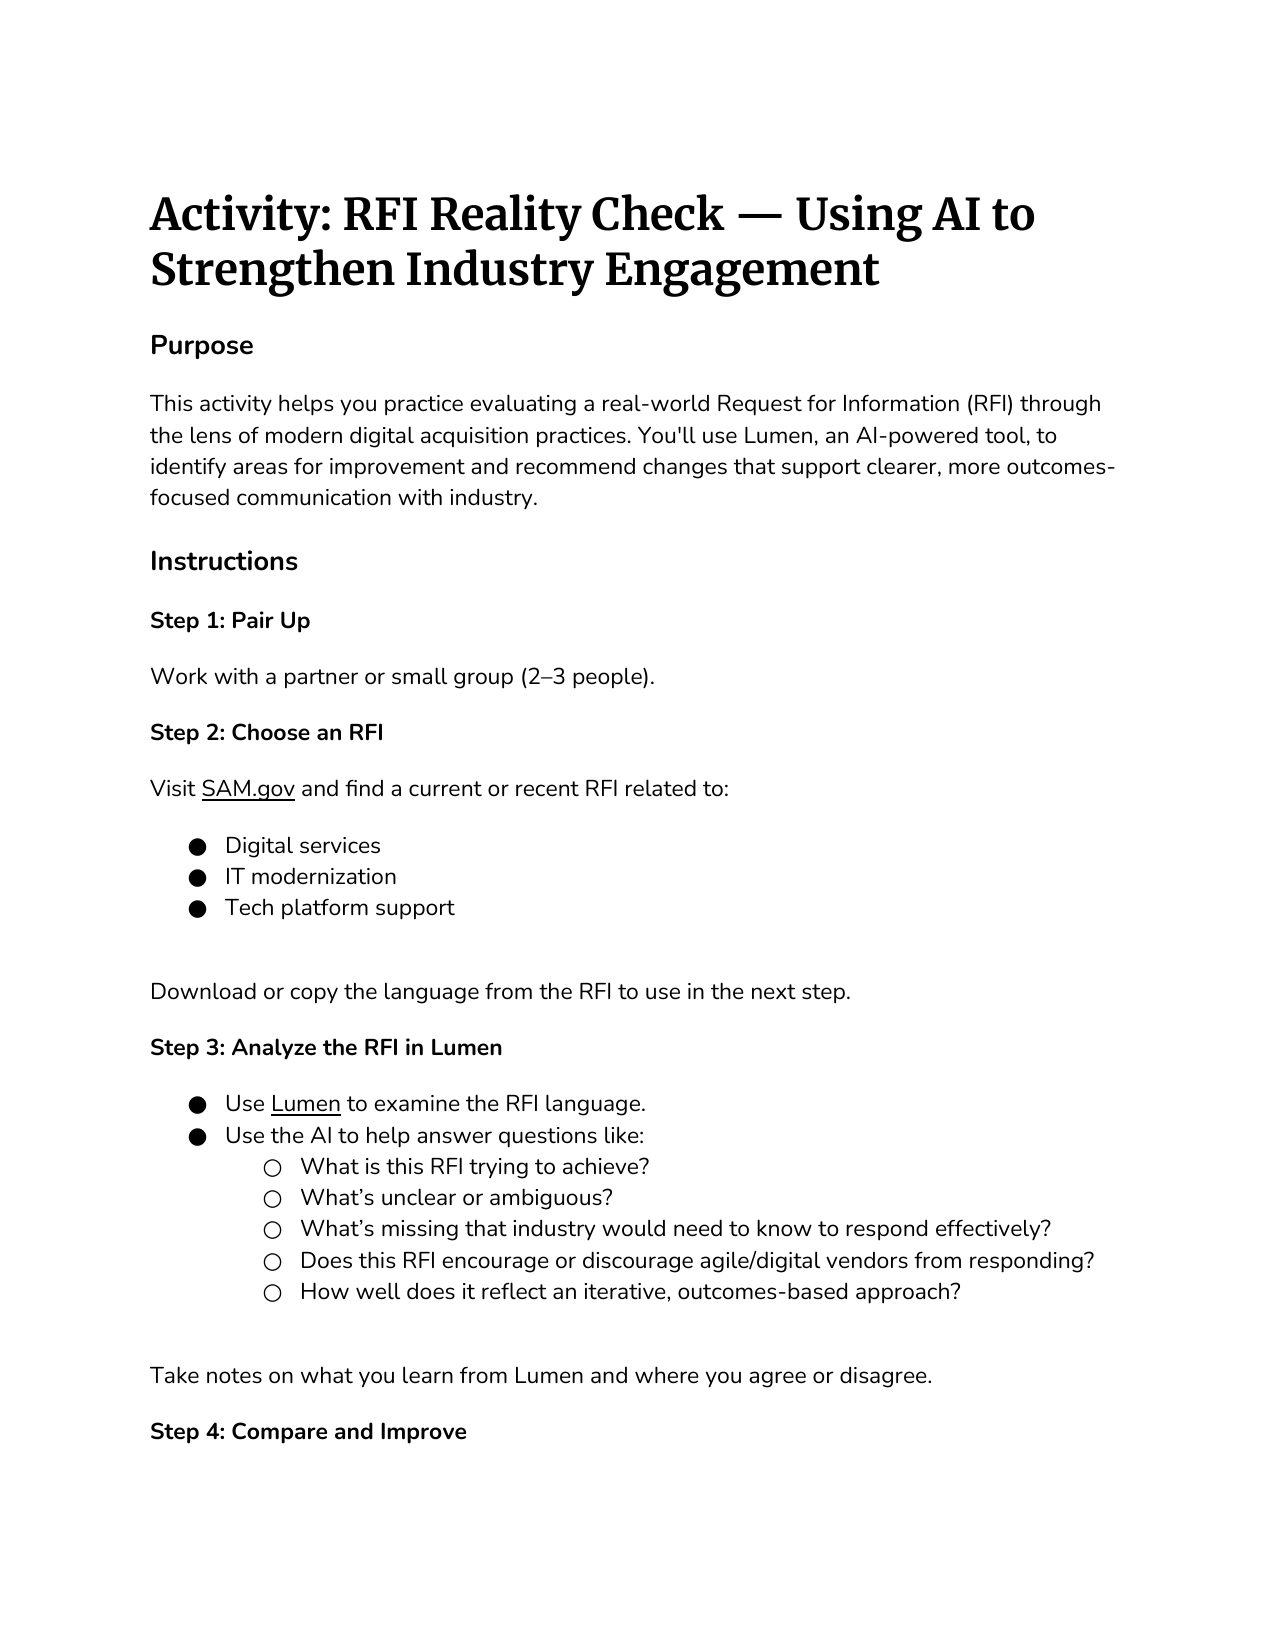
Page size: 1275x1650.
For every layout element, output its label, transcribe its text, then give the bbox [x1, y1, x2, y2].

text This activity helps you practice evaluating a real-world Request for Information (RFI) through the lens of modern digital acquisition practices. You'll use Lumen, an AI-powered tool, to identify areas for improvement and recommend changes that support clearer, more outcomes-focused communication with industry. [150, 389, 1125, 514]
list Digital services [187, 830, 1125, 861]
subtitle Step 1: Pair Up [150, 605, 1125, 636]
list Does this RFI encourage or discourage agile/digital vendors from responding? [262, 1245, 1125, 1276]
list Tech platform support [187, 892, 1125, 951]
subtitle Instructions [150, 543, 1125, 580]
list What is this RFI trying to achieve? [262, 1151, 1125, 1182]
subtitle Step 2: Choose an RFI [150, 717, 1125, 748]
subtitle Step 4: Compare and Improve [150, 1416, 1125, 1447]
subtitle Activity: RFI Reality Check — Using AI to Strengthen Industry Engagement [150, 187, 1125, 297]
list IT modernization [187, 861, 1125, 892]
list Use Lumen to examine the RFI language. [187, 1088, 1125, 1120]
list What’s unclear or ambiguous? [262, 1182, 1125, 1213]
subtitle Step 3: Analyze the RFI in Lumen [150, 1032, 1125, 1063]
list How well does it reflect an iterative, outcomes-based approach? [262, 1276, 1125, 1335]
subtitle Purpose [150, 327, 1125, 364]
text Take notes on what you learn from Lumen and where you agree or disagree. [150, 1360, 1125, 1391]
list What’s missing that industry would need to know to respond effectively? [262, 1213, 1125, 1245]
list Use the AI to help answer questions like: [187, 1120, 1125, 1151]
text Visit SAM.gov and find a current or recent RFI related to: [150, 773, 1125, 805]
text Download or copy the language from the RFI to use in the next step. [150, 976, 1125, 1007]
text Work with a partner or small group (2–3 people). [150, 661, 1125, 692]
